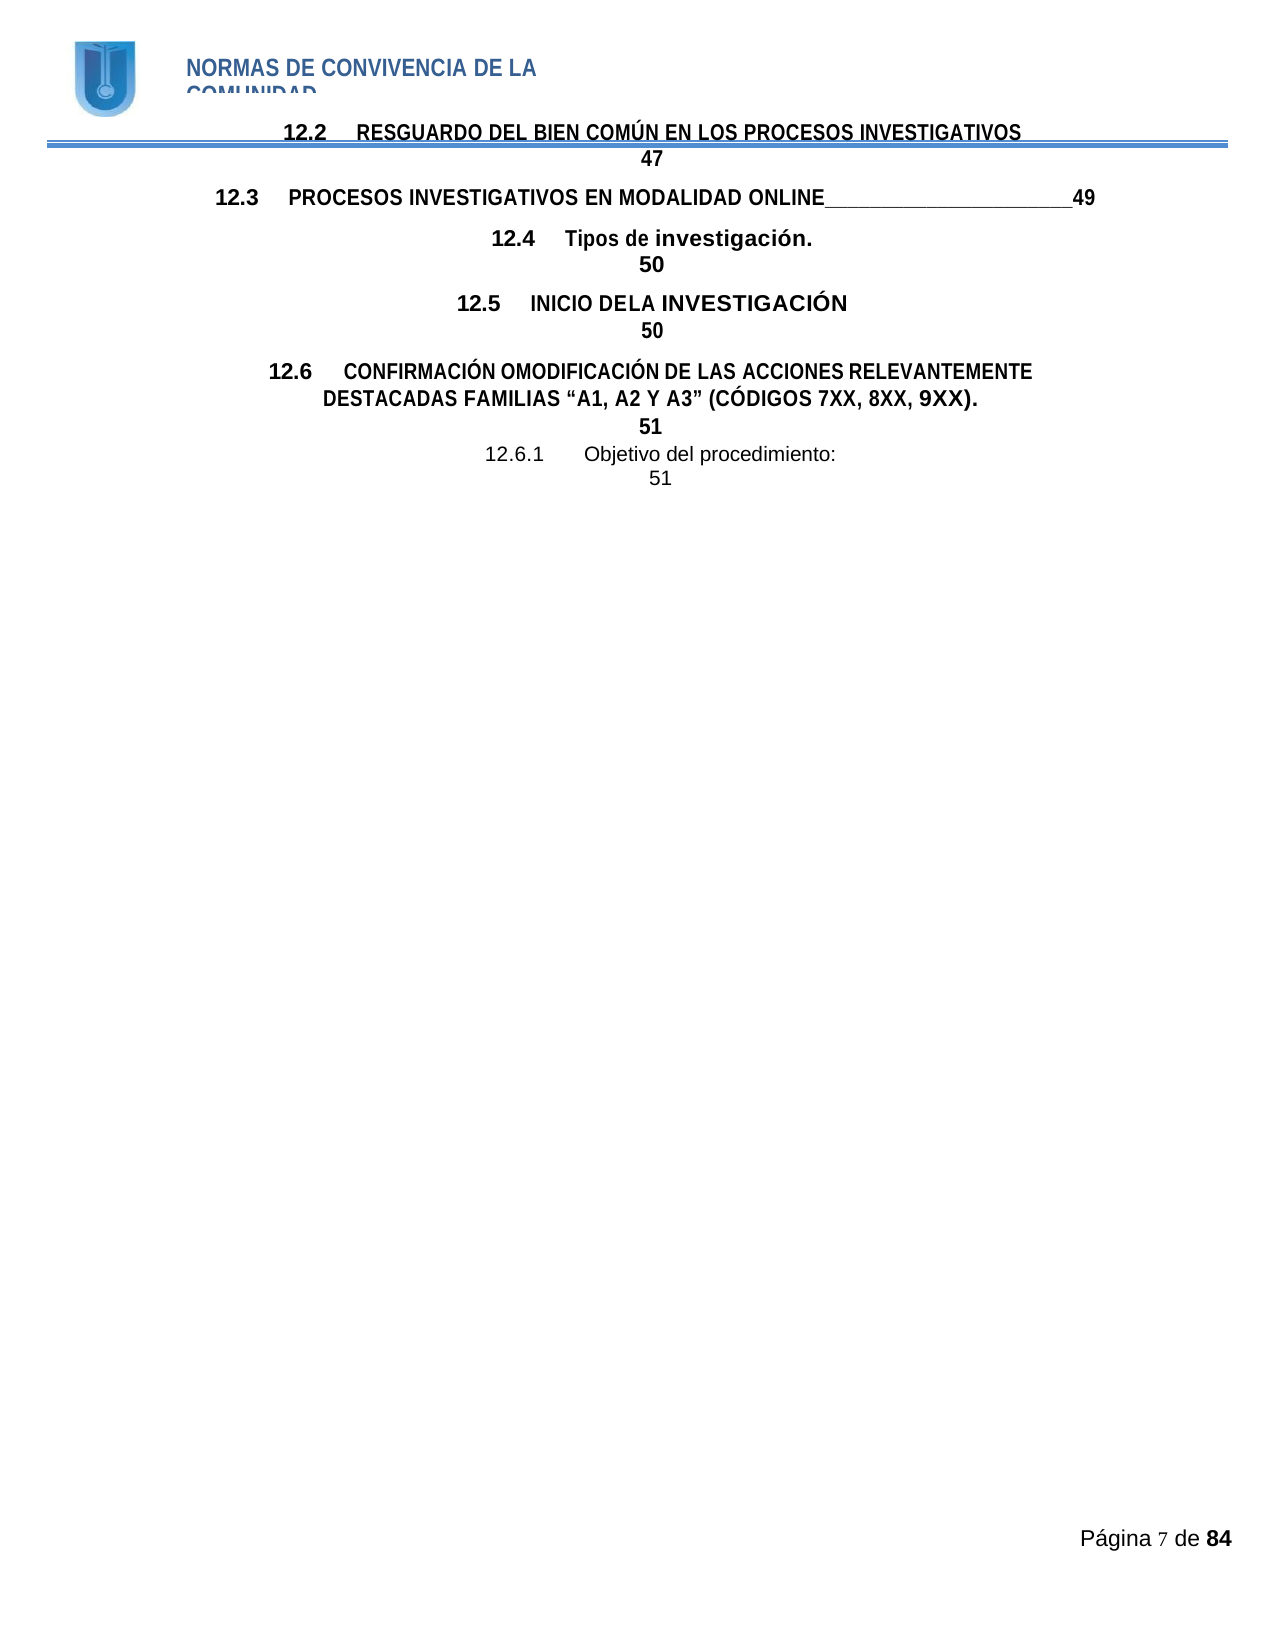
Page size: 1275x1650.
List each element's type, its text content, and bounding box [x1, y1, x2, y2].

text 12.5 INICIO DELA INVESTIGACIÓN 50 [202, 290, 1102, 343]
text 12.6 CONFIRMACIÓN OMODIFICACIÓN DE LAS ACCIONES RELEVANTEMENTE DESTACADAS FAMILIAS “A1, A2 Y A3” (CÓDIGOS 7XX, 8XX, 9XX). 51 [200, 358, 1100, 439]
text 12.4 Tipos de investigación. 50 [200, 225, 1103, 278]
picture [66, 41, 140, 117]
text 12.6.1 Objetivo del procedimiento: 51 [224, 442, 1097, 489]
text 12.2 RESGUARDO DEL BIEN COMÚN EN LOS PROCESOS INVESTIGATIVOS 47 [202, 119, 1102, 171]
text 12.3 PROCESOS INVESTIGATIVOS EN MODALIDAD ONLINE______________________49 [208, 184, 1102, 210]
